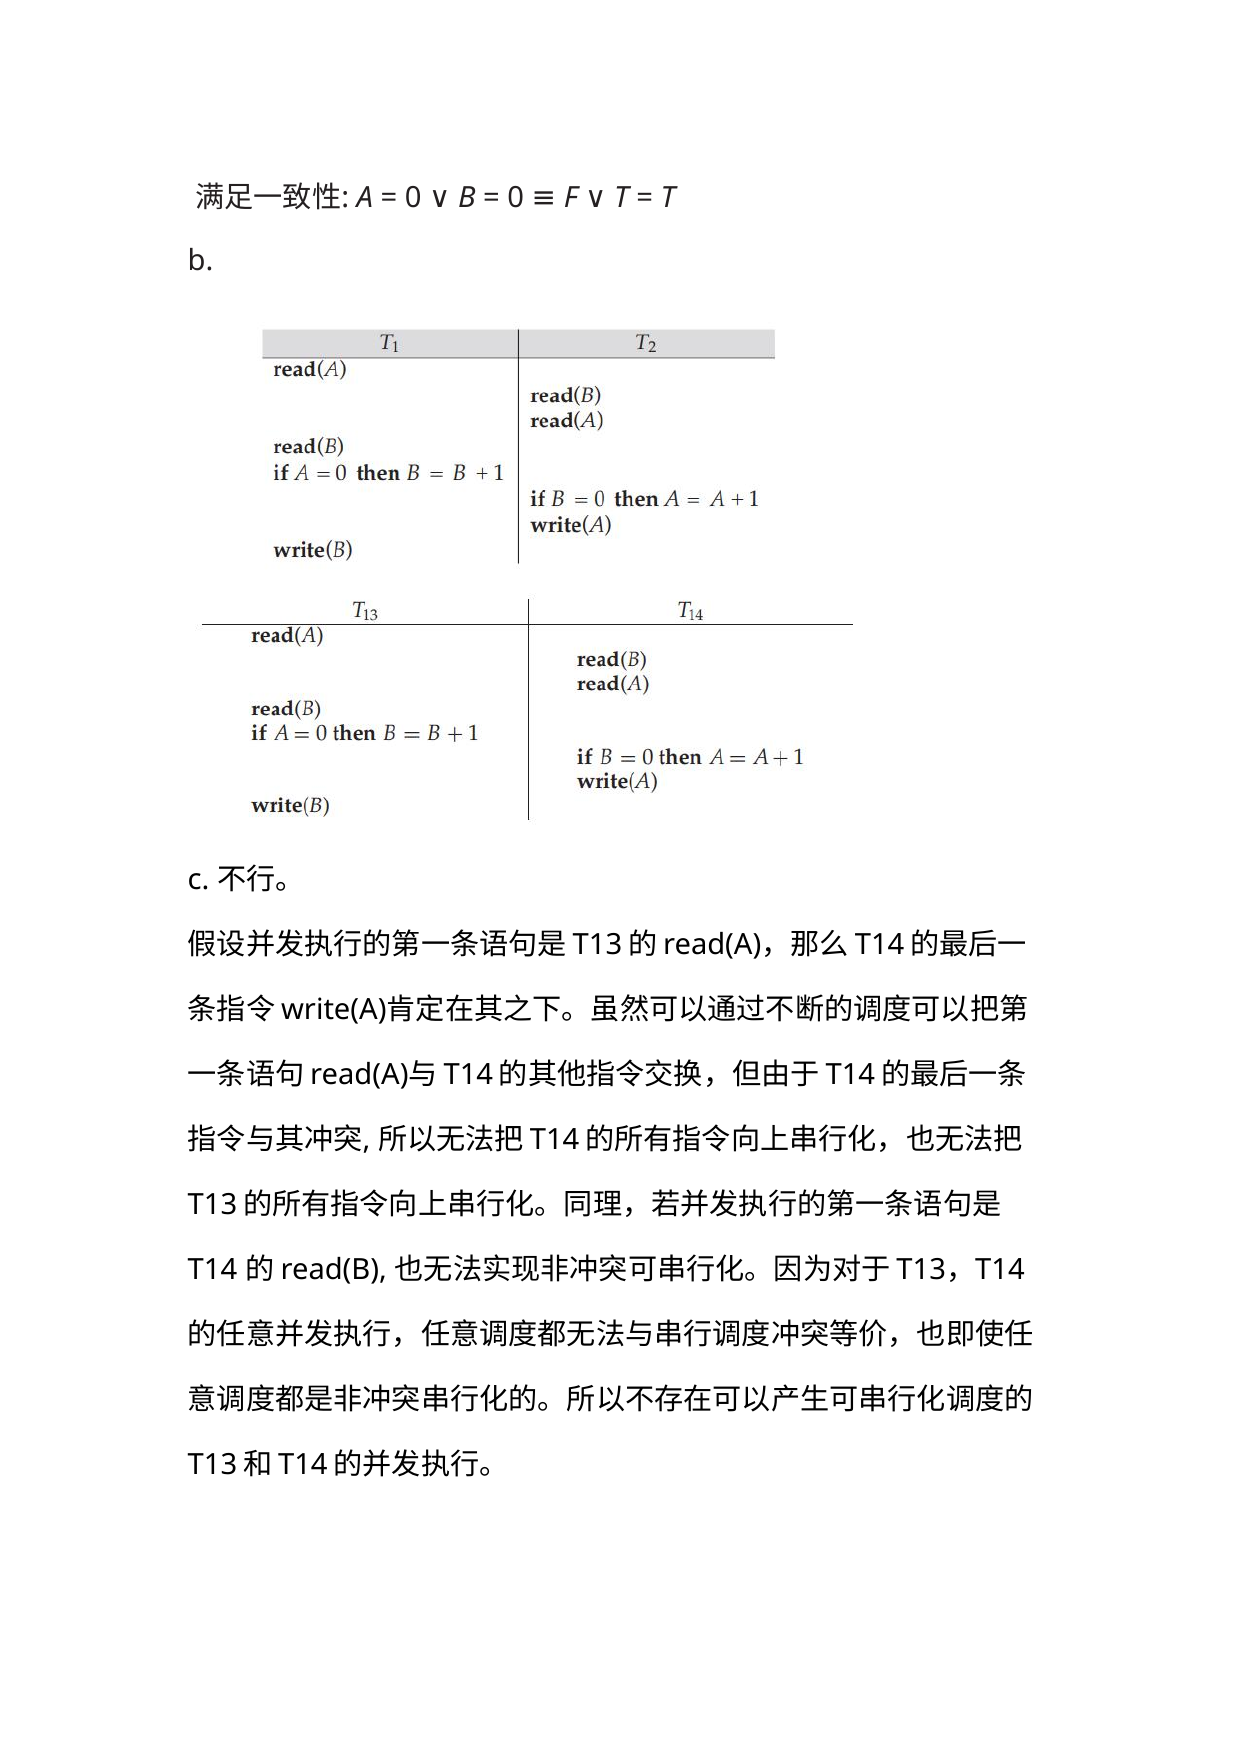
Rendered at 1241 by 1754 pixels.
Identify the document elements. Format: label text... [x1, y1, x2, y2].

text c. 不行。 [187, 844, 1053, 909]
picture [187, 306, 869, 830]
text 假设并发执行的第一条语句是T13的read(A)，那么T14的最后一条指令write(A)肯定在其之下。虽然可以通过不断的调度可以把第一条语句read(A)与T14的其他指令交换，但由于T14的最后一条指令与其冲突, 所以无法把T14的所有指令向上串行化，也无法把T13的所有指令向上串行化。同理，若并发执行的第一条语句是 T14 的 read(B), 也无法实现非冲突可串行化。因为对于T13，T14的任意并发执行，任意调度都无法与串行调度冲突等价，也即使任意调度都是非冲突串行化的。所以不存在可以产生可串行化调度的T13和T14的并发执行。 [187, 909, 1053, 1494]
text b. [187, 227, 1053, 292]
text 满足一致性: A = 0 ∨ B = 0 ≡ F ∨ T = T [187, 162, 1053, 227]
